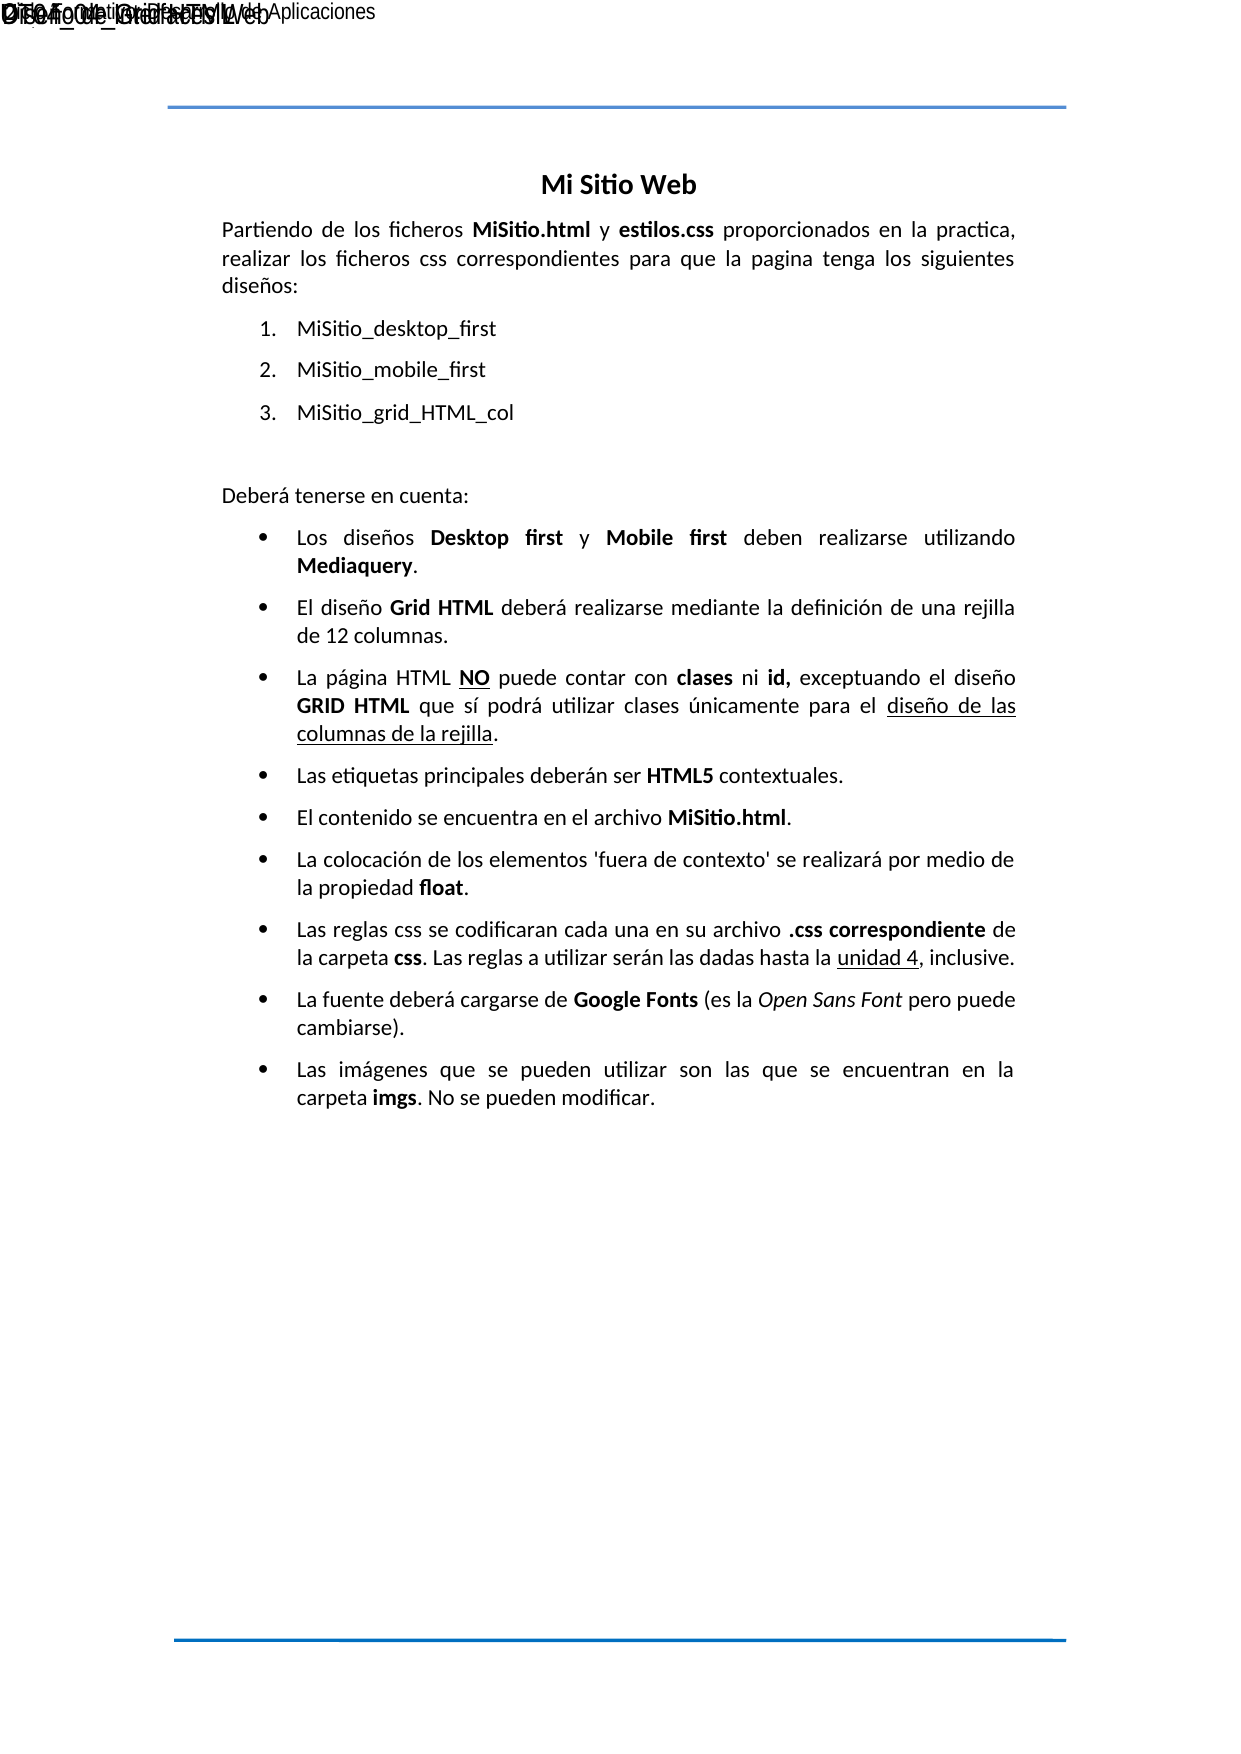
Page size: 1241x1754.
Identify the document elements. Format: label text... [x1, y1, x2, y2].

list MiSitio_grid_HTML_col [259, 398, 1016, 426]
text Mi Sitio Web [222, 166, 1016, 202]
list La colocación de los elementos 'fuera de contexto' se realizará por medio de la propiedad float. [259, 846, 1016, 902]
list Las etiquetas principales deberán ser HTML5 contextuales. [259, 762, 1016, 789]
list El contenido se encuentra en el archivo MiSitio.html. [259, 803, 1016, 832]
list La página HTML NO puede contar con clases ni id, exceptuando el diseño GRID HTML que sí podrá utilizar clases únicamente para el diseño de las columnas de la rejilla. [259, 663, 1016, 748]
list MiSitio_mobile_first [259, 356, 1016, 384]
list La fuente deberá cargarse de Google Fonts (es la Open Sans Font pero puede cambiarse). [259, 986, 1016, 1042]
list El diseño Grid HTML deberá realizarse mediante la definición de una rejilla de 12 columnas. [259, 593, 1016, 649]
text Deberá tenerse en cuenta: [222, 482, 1016, 509]
list MiSitio_desktop_first [259, 314, 1016, 342]
list Las imágenes que se pueden utilizar son las que se encuentran en la carpeta imgs. No se pueden modificar. [259, 1056, 1016, 1112]
list Las reglas css se codificaran cada una en su archivo .css correspondiente de la carpeta css. Las reglas a utilizar serán las dadas hasta la unidad 4, inclusive. [259, 916, 1016, 972]
list Los diseños Desktop first y Mobile first deben realizarse utilizando Mediaquery. [259, 523, 1016, 579]
text Partiendo de los ficheros MiSitio.html y estilos.css proporcionados en la practica, realizar los ficheros css correspondientes para que la pagina tenga los siguientes diseños: [222, 216, 1016, 300]
